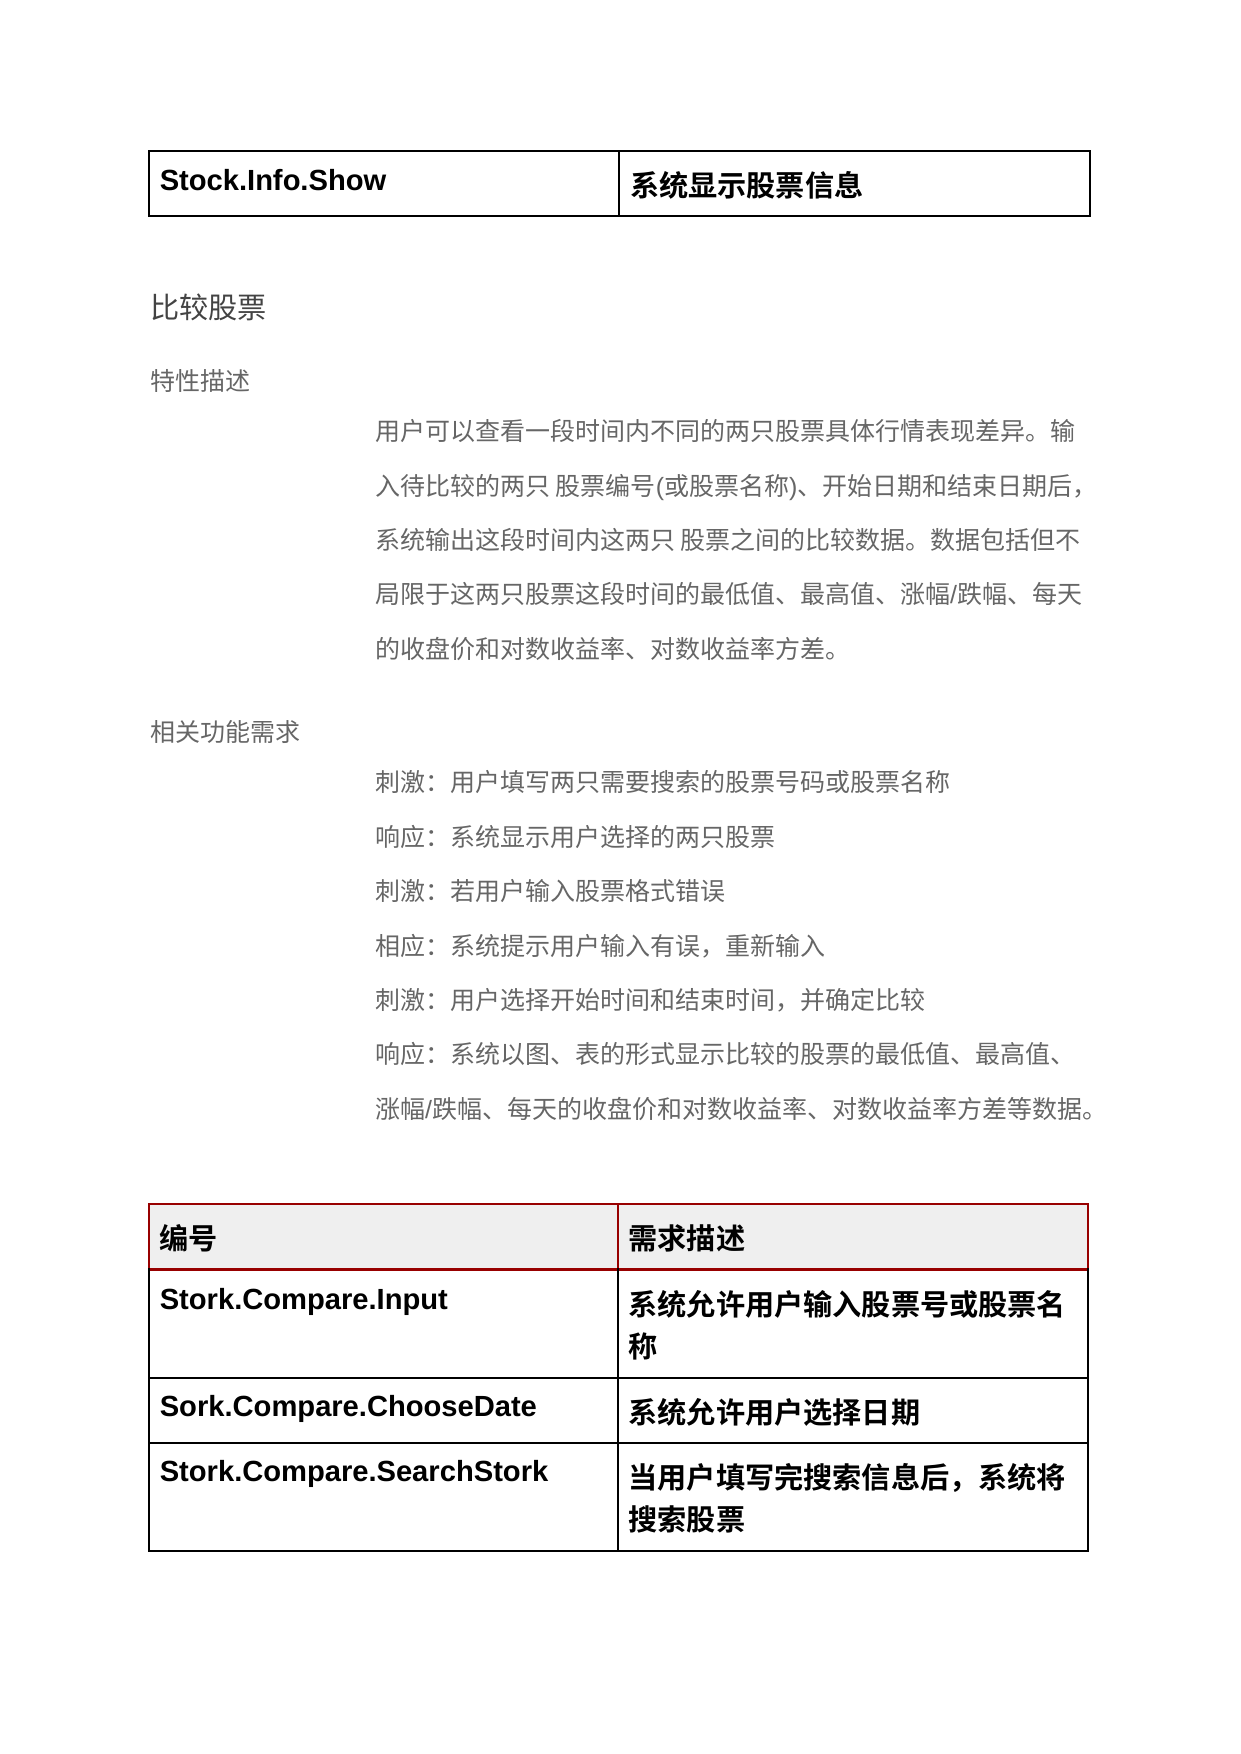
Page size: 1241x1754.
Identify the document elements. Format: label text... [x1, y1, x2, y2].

text 相应：系统提示用户输入有误，重新输入 [375, 926, 1090, 962]
text 刺激：若用户输入股票格式错误 [375, 872, 1090, 908]
table_cell Stork.Compare.Input [150, 1271, 617, 1377]
text 用户可以查看一段时间内不同的两只股票具体行情表现差异。输入待比较的两只 股票编号(或股票名称)、开始日期和结束日期后，系统输出这段时间内这两只 股票之间的比较数据。数据包括但不局限于这两只股票这段时间的最低值、最高值、涨幅/跌幅、每天的收盘价和对数收益率、对数收益率方差。 [375, 412, 1090, 666]
table_cell 系统显示股票信息 [620, 152, 1089, 215]
text 响应：系统以图、表的形式显示比较的股票的最低值、最高值、涨幅/跌幅、每天的收盘价和对数收益率、对数收益率方差等数据。 [375, 1035, 1090, 1125]
table_cell 当用户填写完搜索信息后，系统将搜索股票 [619, 1444, 1087, 1549]
table_cell 系统允许用户选择日期 [619, 1379, 1087, 1442]
table_header 编号 [150, 1205, 617, 1268]
text 刺激：用户填写两只需要搜索的股票号码或股票名称 [375, 763, 1090, 799]
text 响应：系统显示用户选择的两只股票 [375, 817, 1090, 853]
subtitle 特性描述 [150, 362, 1090, 398]
table_cell Stork.Compare.SearchStork [150, 1444, 617, 1549]
table_header 需求描述 [619, 1205, 1087, 1268]
subtitle 比较股票 [150, 284, 1090, 326]
table_cell 系统允许用户输入股票号或股票名称 [619, 1271, 1087, 1377]
table_cell Sork.Compare.ChooseDate [150, 1379, 617, 1442]
subtitle 相关功能需求 [150, 713, 1090, 749]
text 刺激：用户选择开始时间和结束时间，并确定比较 [375, 980, 1090, 1017]
table_cell Stock.Info.Show [150, 152, 618, 215]
